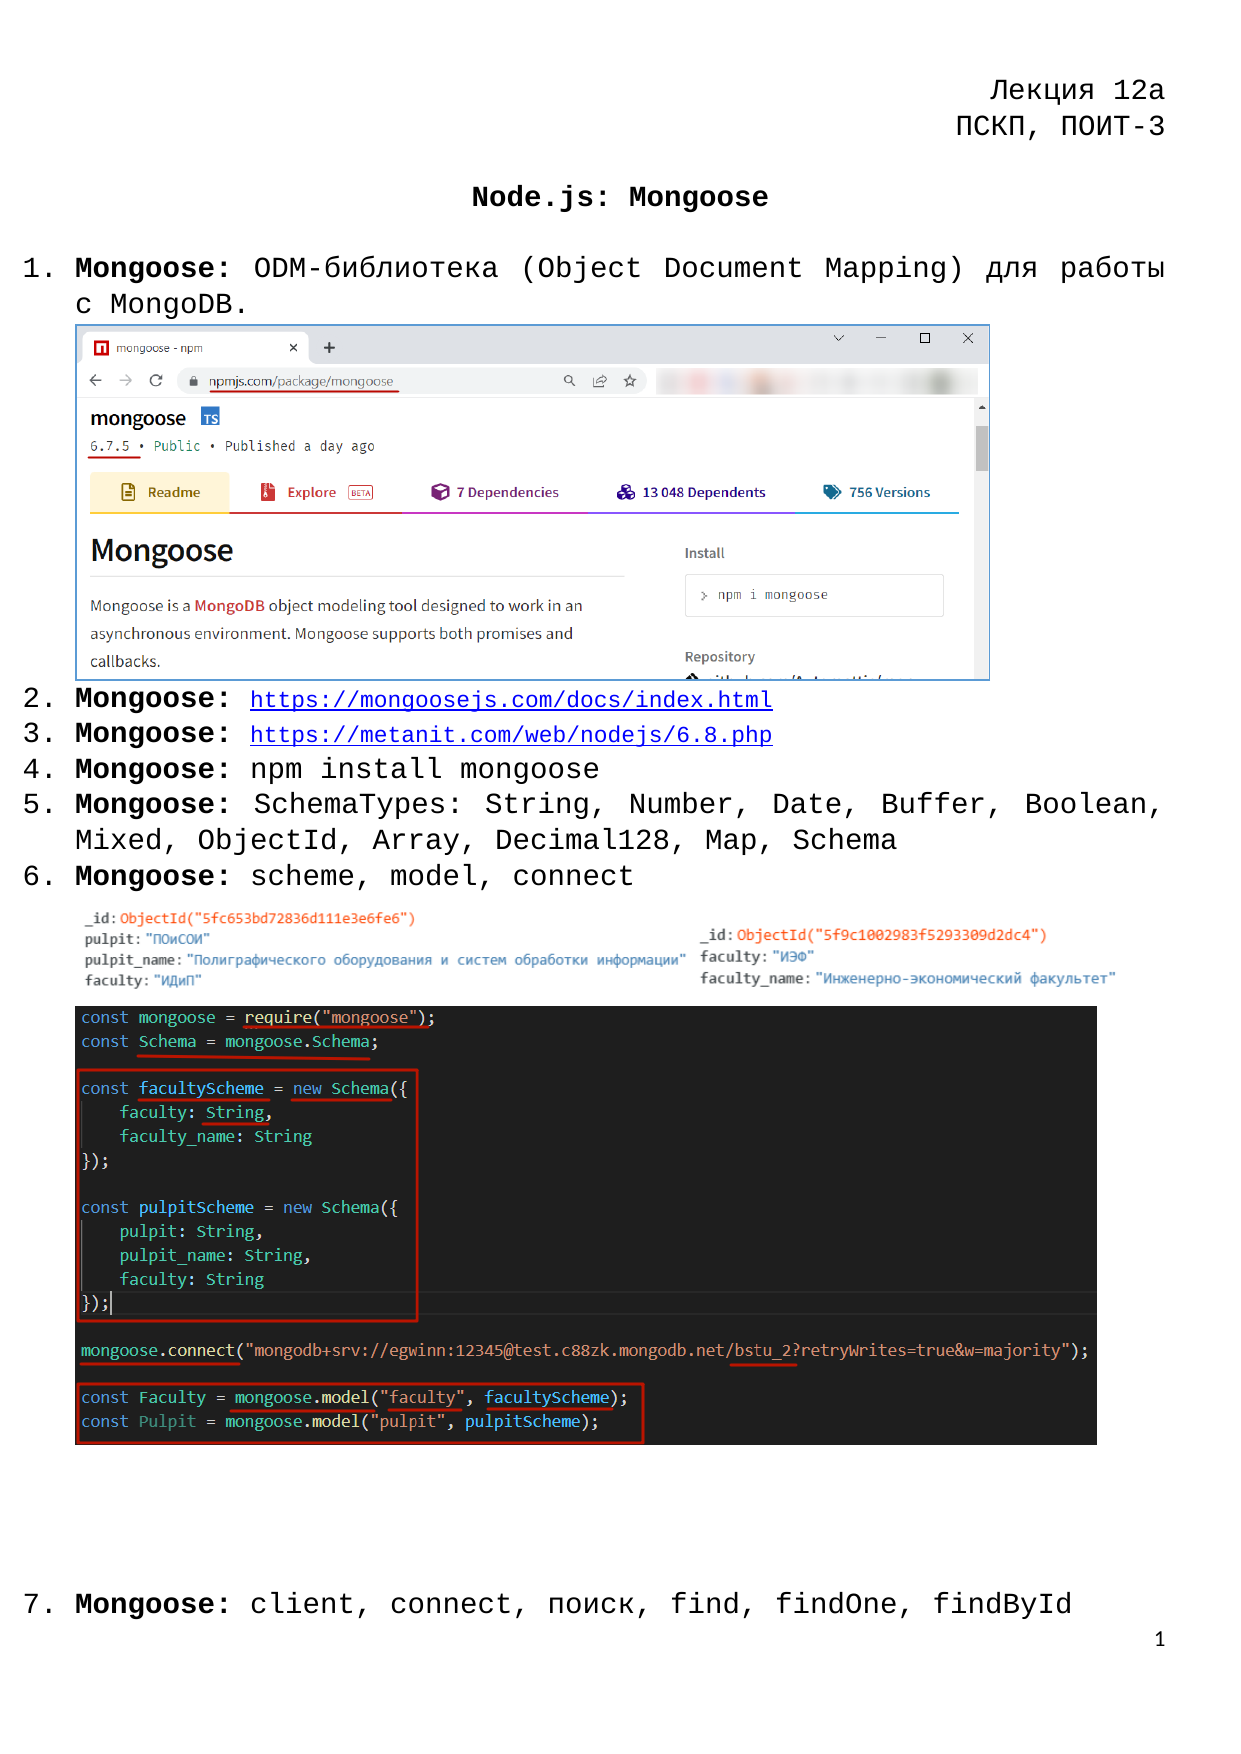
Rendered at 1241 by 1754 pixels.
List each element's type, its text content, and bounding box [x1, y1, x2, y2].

list Mongoose: ODM-библиотека (Object Document Mapping) для работы с MongoDB. [75, 253, 1165, 322]
picture [75, 1006, 1097, 1445]
list Mongoose: https://metanit.com/web/nodejs/6.8.php [75, 718, 1165, 751]
text ПСКП, ПОИТ-3 [75, 111, 1165, 144]
list Mongoose: SchemaTypes: String, Number, Date, Buffer, Boolean, Mixed, ObjectId, Array, Decimal128, Map, Schema [75, 790, 1165, 858]
picture [75, 896, 1123, 1004]
list Mongoose: npm install mongoose [75, 754, 1165, 787]
list Mongoose: scheme, model, connect [75, 861, 1165, 894]
text Лекция 12а [75, 75, 1165, 108]
list Mongoose: https://mongoosejs.com/docs/index.html [75, 683, 1165, 716]
text Node.js: Mongoose [75, 182, 1165, 215]
picture [77, 326, 989, 679]
list Mongoose: client, connect, поиск, find, findOne, findById [75, 1590, 1165, 1623]
